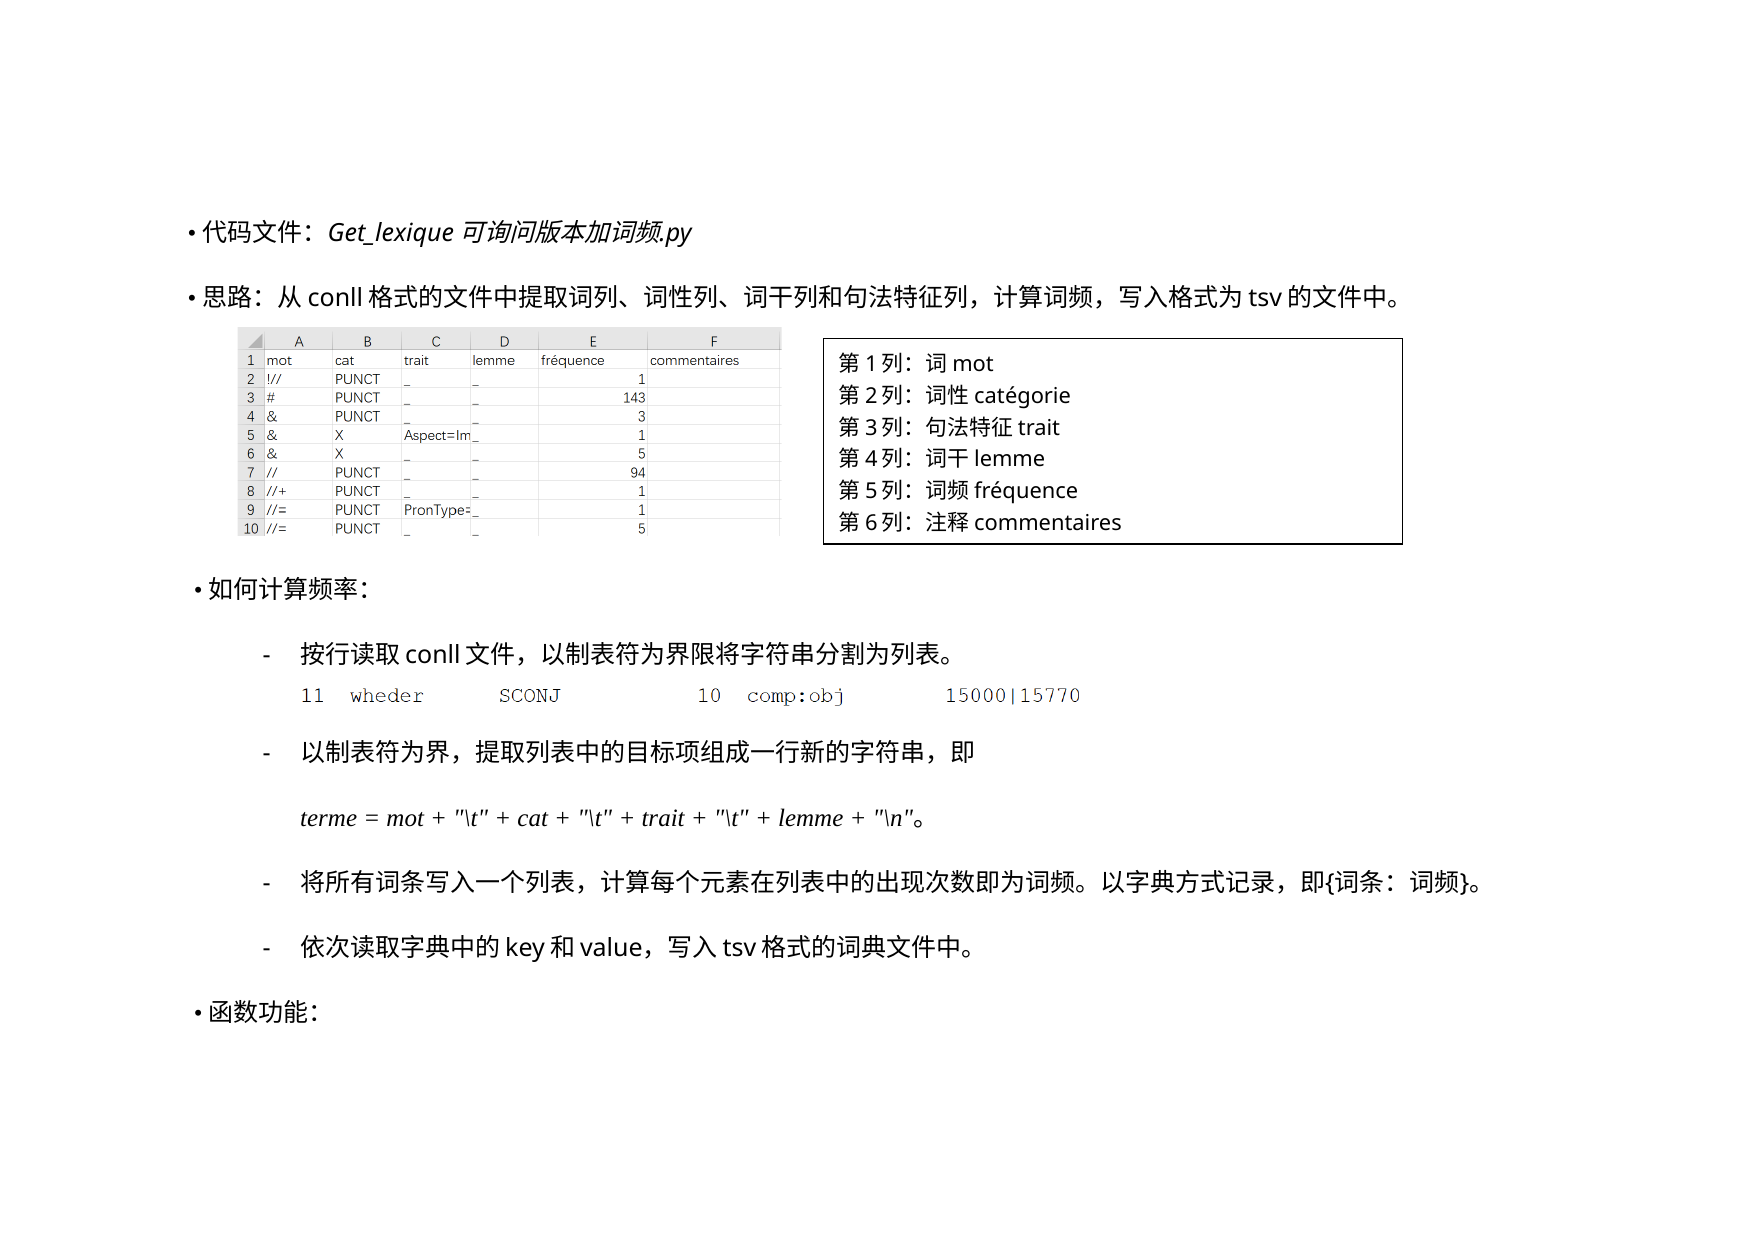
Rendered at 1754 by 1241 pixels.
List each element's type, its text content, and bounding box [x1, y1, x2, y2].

list • 思路：从conll格式的文件中提取词列、词性列、词干列和句法特征列，计算词频，写入格式为tsv的文件中。 [187, 263, 1604, 328]
text • 如何计算频率： [150, 555, 1604, 620]
list • 代码文件：Get_lexique可询问版本加词频.py [187, 198, 1604, 263]
list terme = mot + "\t" + cat + "\t" + trait + "\t" + lemme + "\n"。 [300, 783, 1604, 848]
text • 函数功能： [150, 978, 1604, 1043]
list 按行读取conll文件，以制表符为界限将字符串分割为列表。 [262, 620, 1604, 685]
list 以制表符为界，提取列表中的目标项组成一行新的字符串，即 [262, 718, 1604, 783]
list 将所有词条写入一个列表，计算每个元素在列表中的出现次数即为词频。以字典方式记录，即{词条：词频}。 [262, 848, 1604, 913]
picture [300, 685, 1083, 706]
picture [237, 327, 782, 536]
list 依次读取字典中的key和value，写入tsv格式的词典文件中。 [262, 913, 1604, 978]
